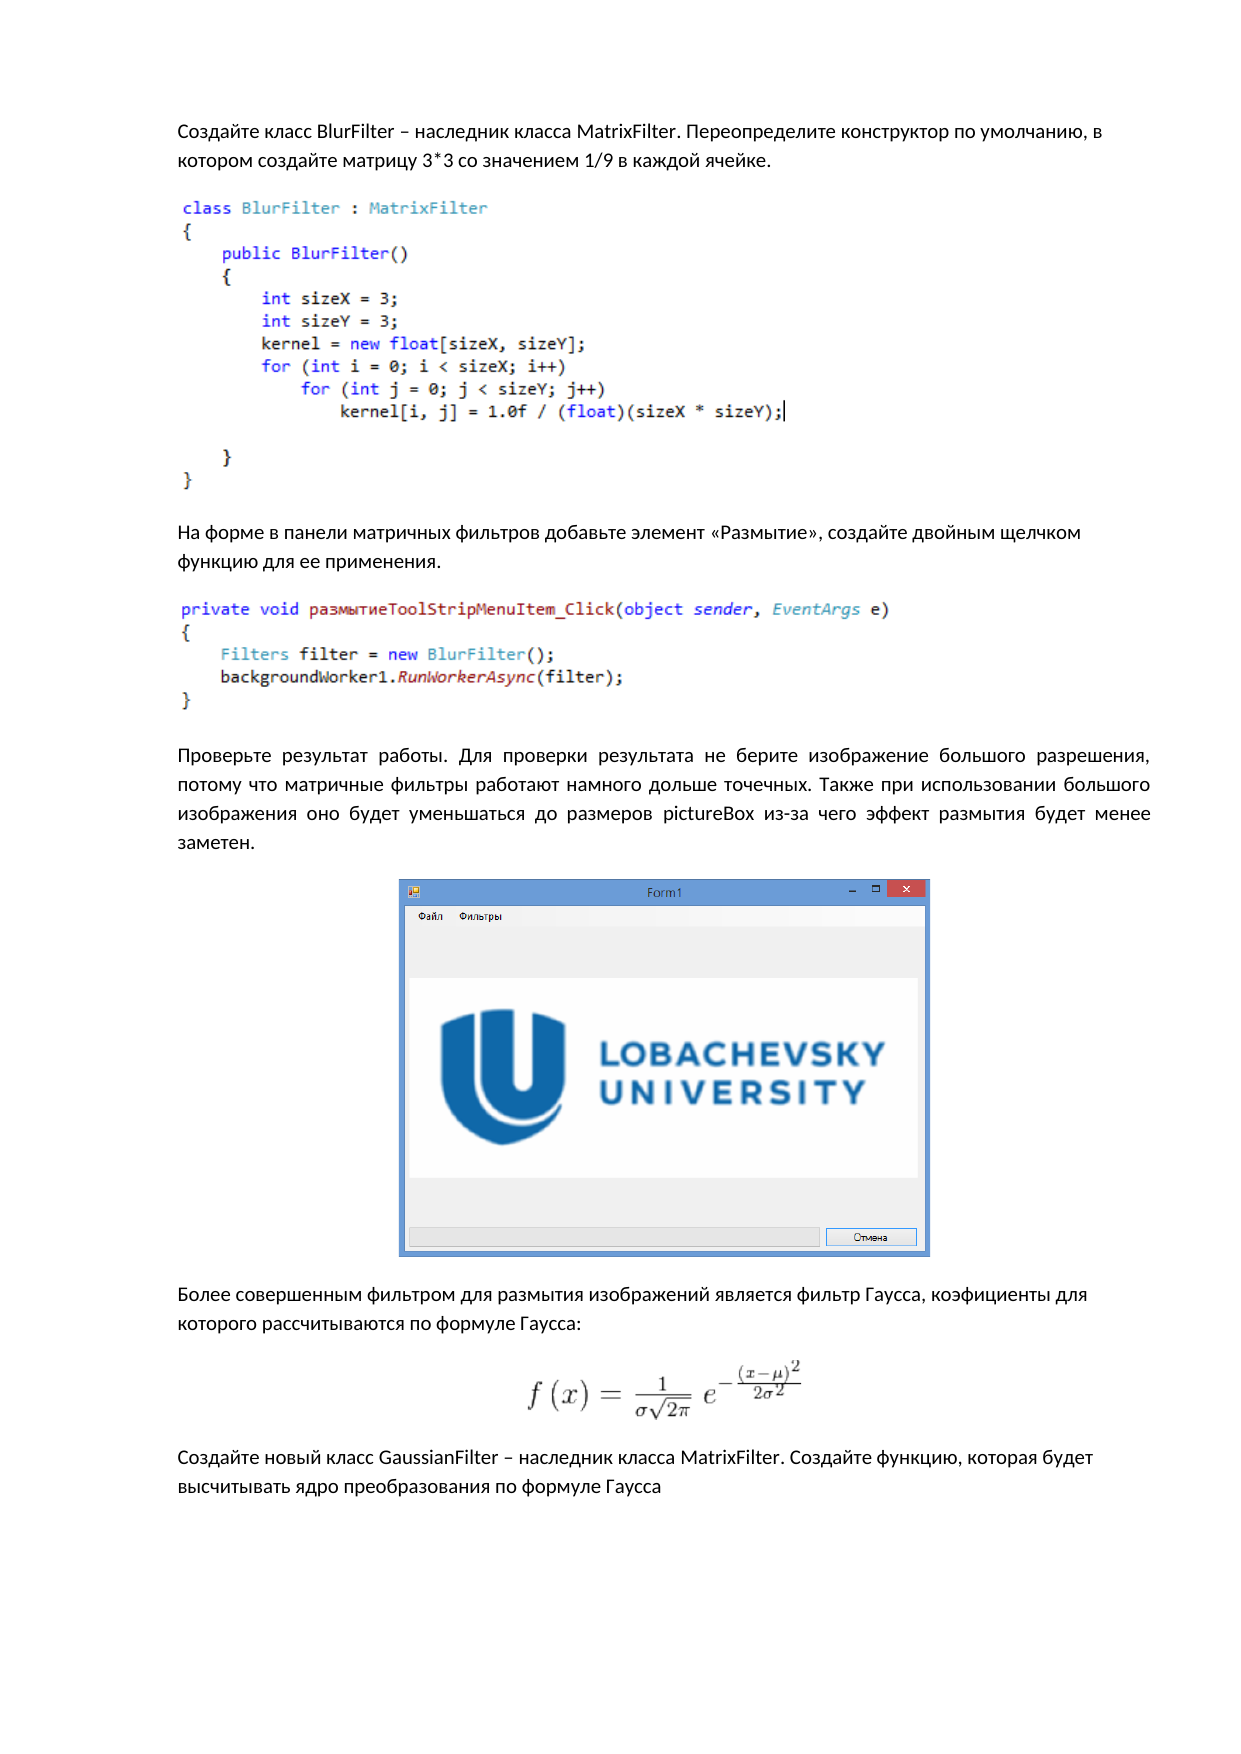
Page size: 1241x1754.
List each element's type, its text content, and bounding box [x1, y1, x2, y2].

text Проверьте результат работы. Для проверки результата не берите изображение большого разрешения, потому что матричные фильтры работают намного дольше точечных. Также при использовании большого изображения оно будет уменьшаться до размеров pictureBox из-за чего эффект размытия будет менее заметен. [177, 742, 1152, 855]
text На форме в панели матричных фильтров добавьте элемент «Размытие», создайте двойным щелчком функцию для ее применения. [177, 519, 1152, 573]
picture [177, 598, 896, 718]
text Создайте новый класс GaussianFilter – наследник класса MatrixFilter. Создайте функцию, которая будет высчитывать ядро преобразования по формуле Гаусса [177, 1444, 1152, 1499]
picture [177, 197, 785, 495]
picture [398, 879, 931, 1257]
picture [527, 1360, 802, 1420]
text Более совершенным фильтром для размытия изображений является фильтр Гаусса, коэфициенты для которого рассчитываются по формуле Гаусса: [177, 1281, 1152, 1335]
text Создайте класс BlurFilter – наследник класса MatrixFilter. Переопределите конструктор по умолчанию, в котором создайте матрицу 3*3 со значением 1/9 в каждой ячейке. [177, 118, 1152, 173]
